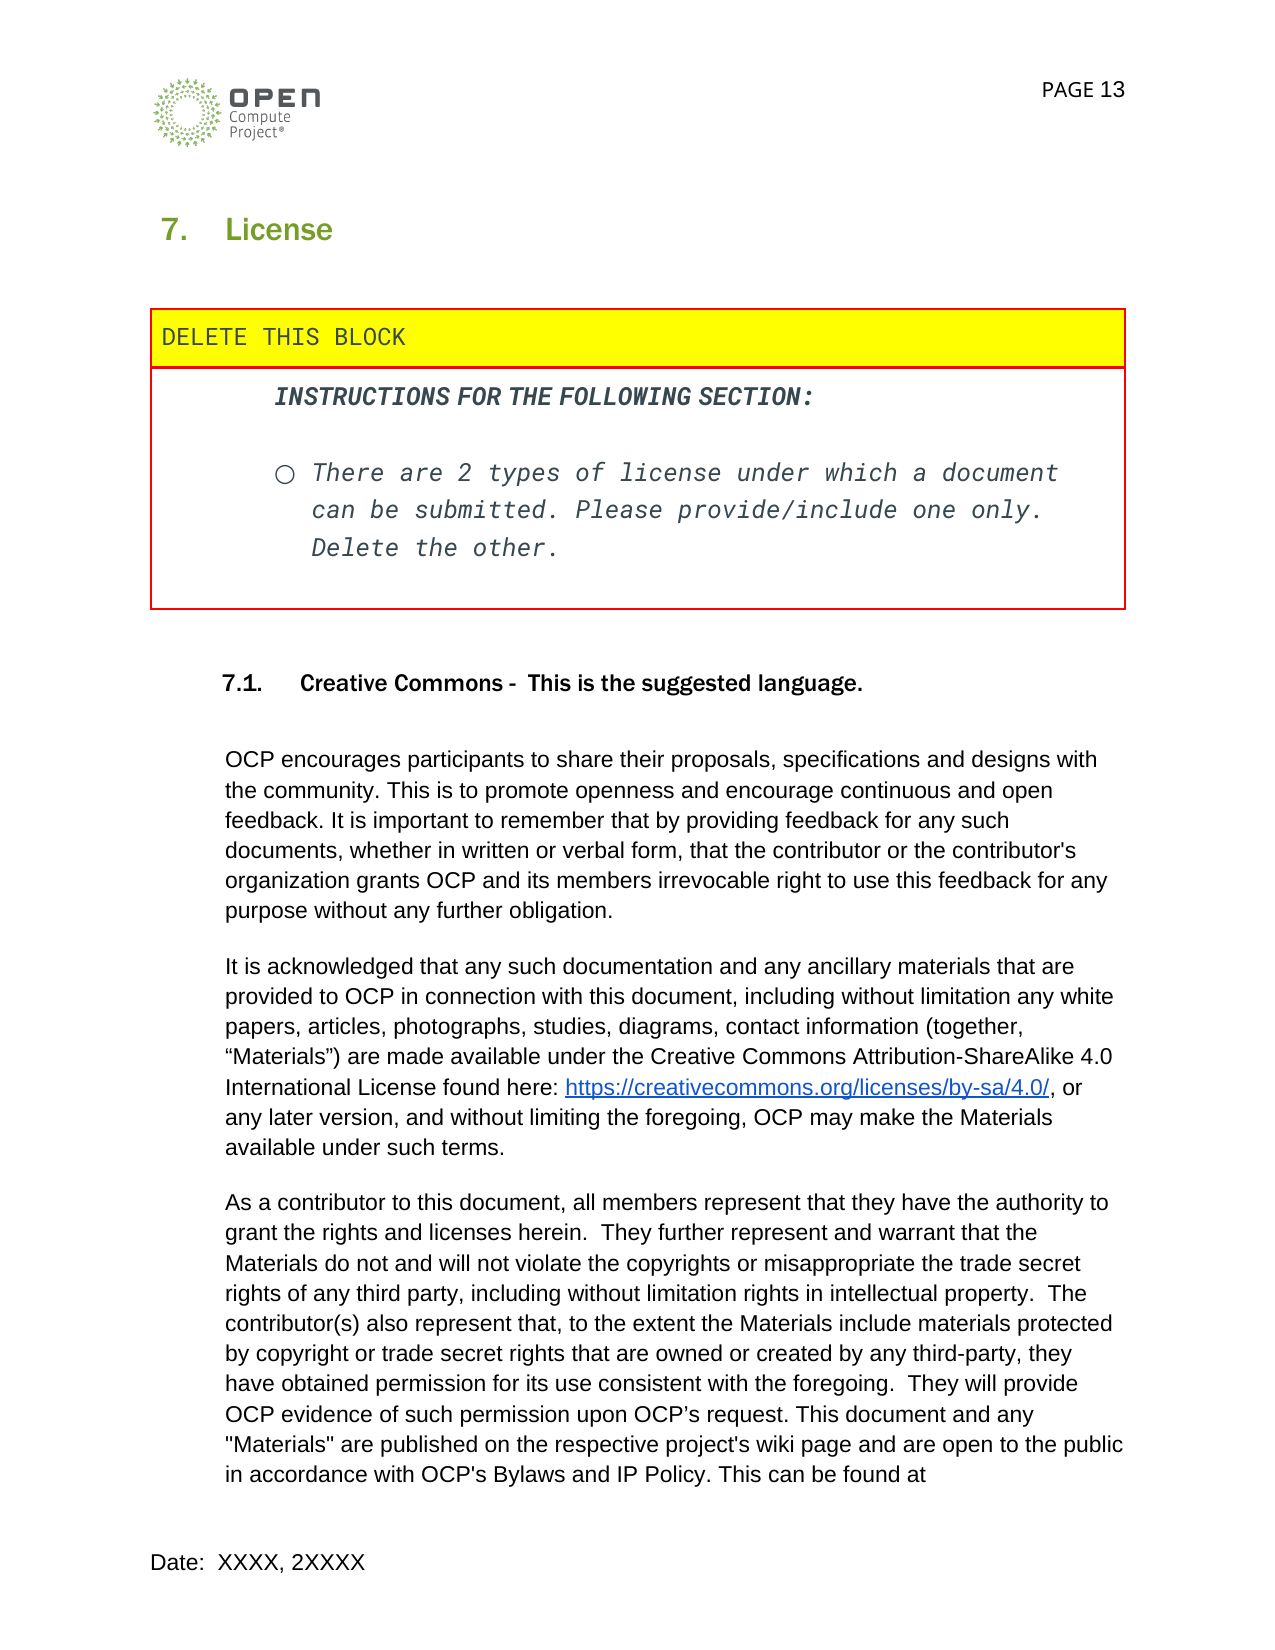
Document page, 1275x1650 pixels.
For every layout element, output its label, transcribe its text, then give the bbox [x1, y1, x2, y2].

subtitle License [187, 207, 1125, 246]
subtitle Creative Commons - This is the suggested language. [262, 666, 1125, 695]
text OCP encourages participants to share their proposals, specifications and designs with the community. This is to promote openness and encourage continuous and open feedback. It is important to remember that by providing feedback for any such documents, whether in written or verbal form, that the contributor or the contributor's organization grants OCP and its members irrevocable right to use this feedback for any purpose without any further obligation. [225, 746, 1125, 924]
table_header DELETE THIS BLOCK [152, 310, 1124, 366]
text It is acknowledged that any such documentation and any ancillary materials that are provided to OCP in connection with this document, including without limitation any white papers, articles, photographs, studies, diagrams, contact information (together, “Materials”) are made available under the Creative Commons Attribution-ShareAlike 4.0 International License found here: https://creativecommons.org/licenses/by-sa/4.0/, or any later version, and without limiting the foregoing, OCP may make the Materials available under such terms. [225, 953, 1125, 1160]
table_cell INSTRUCTIONS FOR THE FOLLOWING SECTION: There are 2 types of license under which a document can be submitted. Please provide/include one only. Delete the other. [152, 369, 1124, 608]
picture [153, 78, 320, 147]
